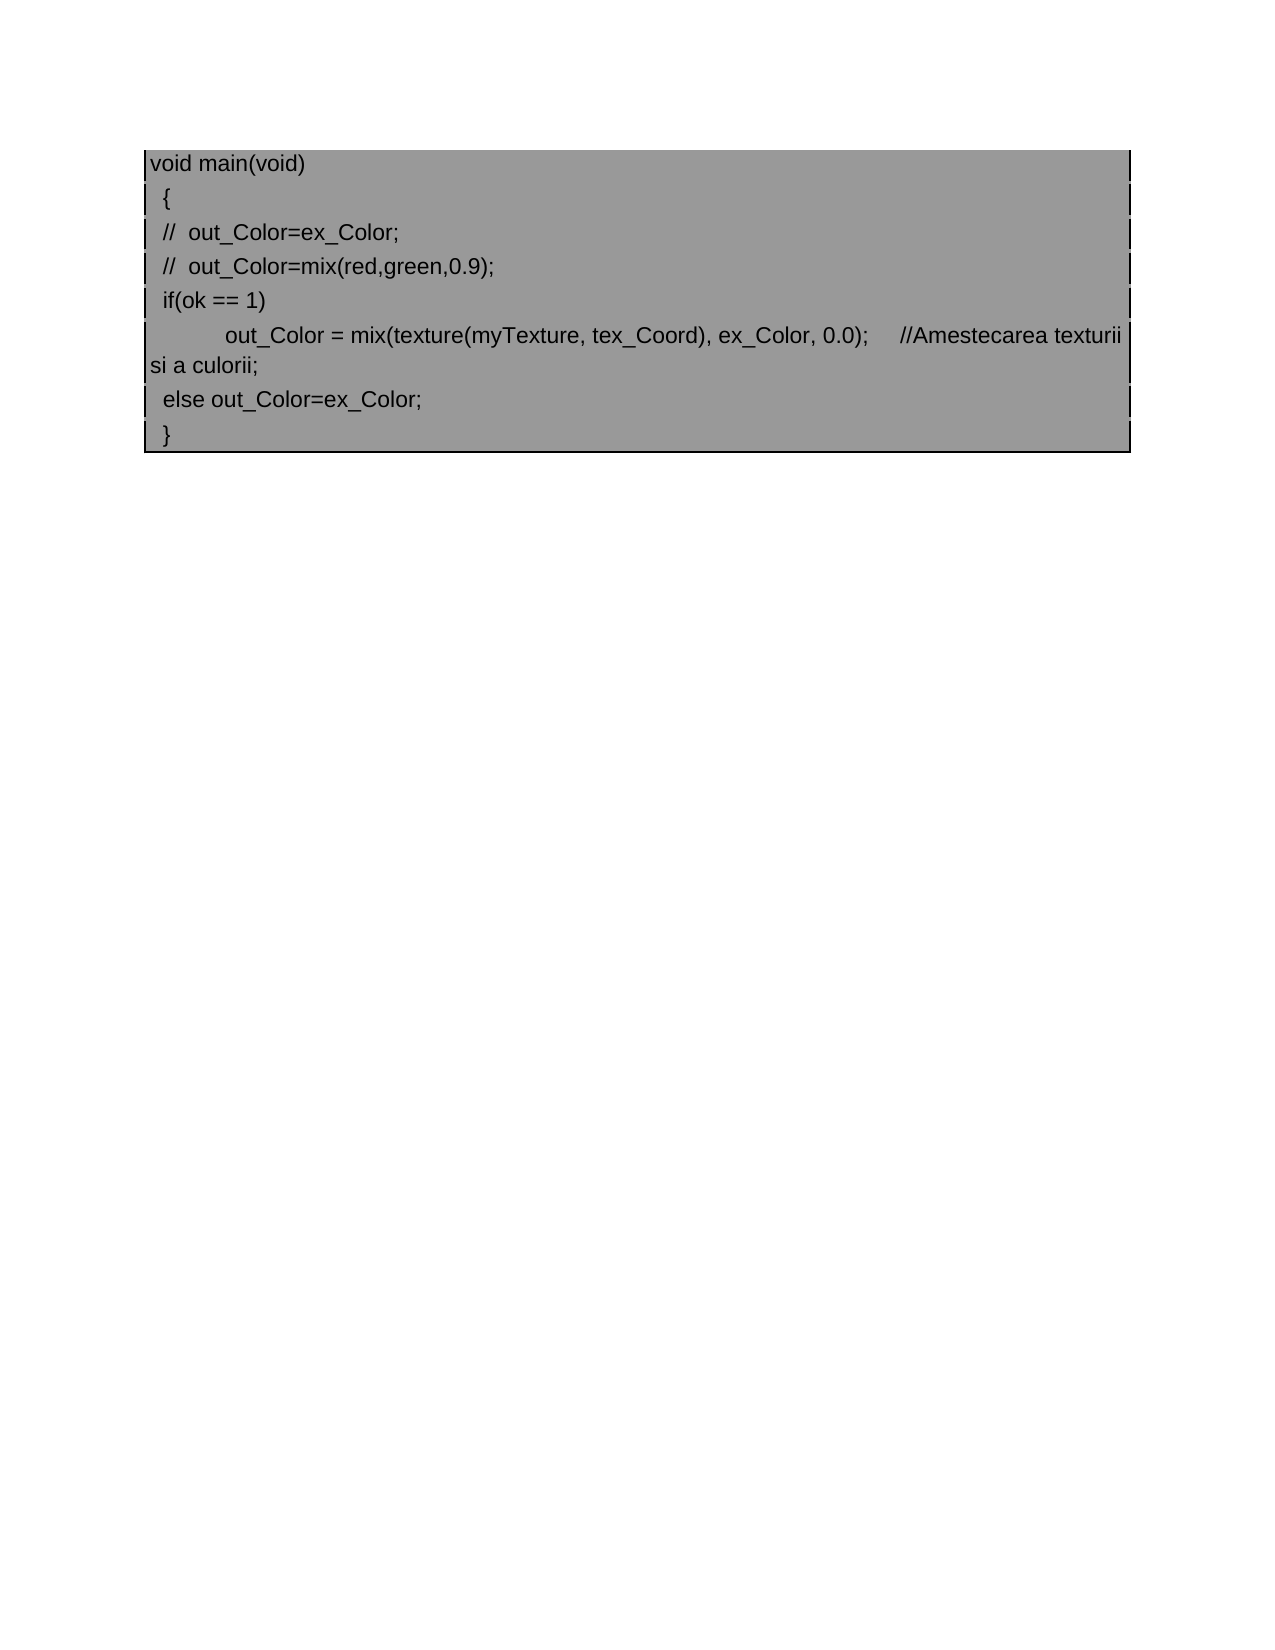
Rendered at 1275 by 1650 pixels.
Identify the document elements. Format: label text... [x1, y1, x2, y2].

text out_Color = mix(texture(myTexture, tex_Coord), ex_Color, 0.0); //Amestecarea texturii si a culorii; [146, 322, 1129, 383]
text // out_Color=ex_Color; [146, 219, 1129, 249]
text else out_Color=ex_Color; [146, 386, 1129, 417]
text // out_Color=mix(red,green,0.9); [146, 253, 1129, 284]
text void main(void) [146, 150, 1129, 181]
text { [146, 184, 1129, 215]
text } [146, 421, 1129, 451]
text if(ok == 1) [144, 287, 1130, 318]
